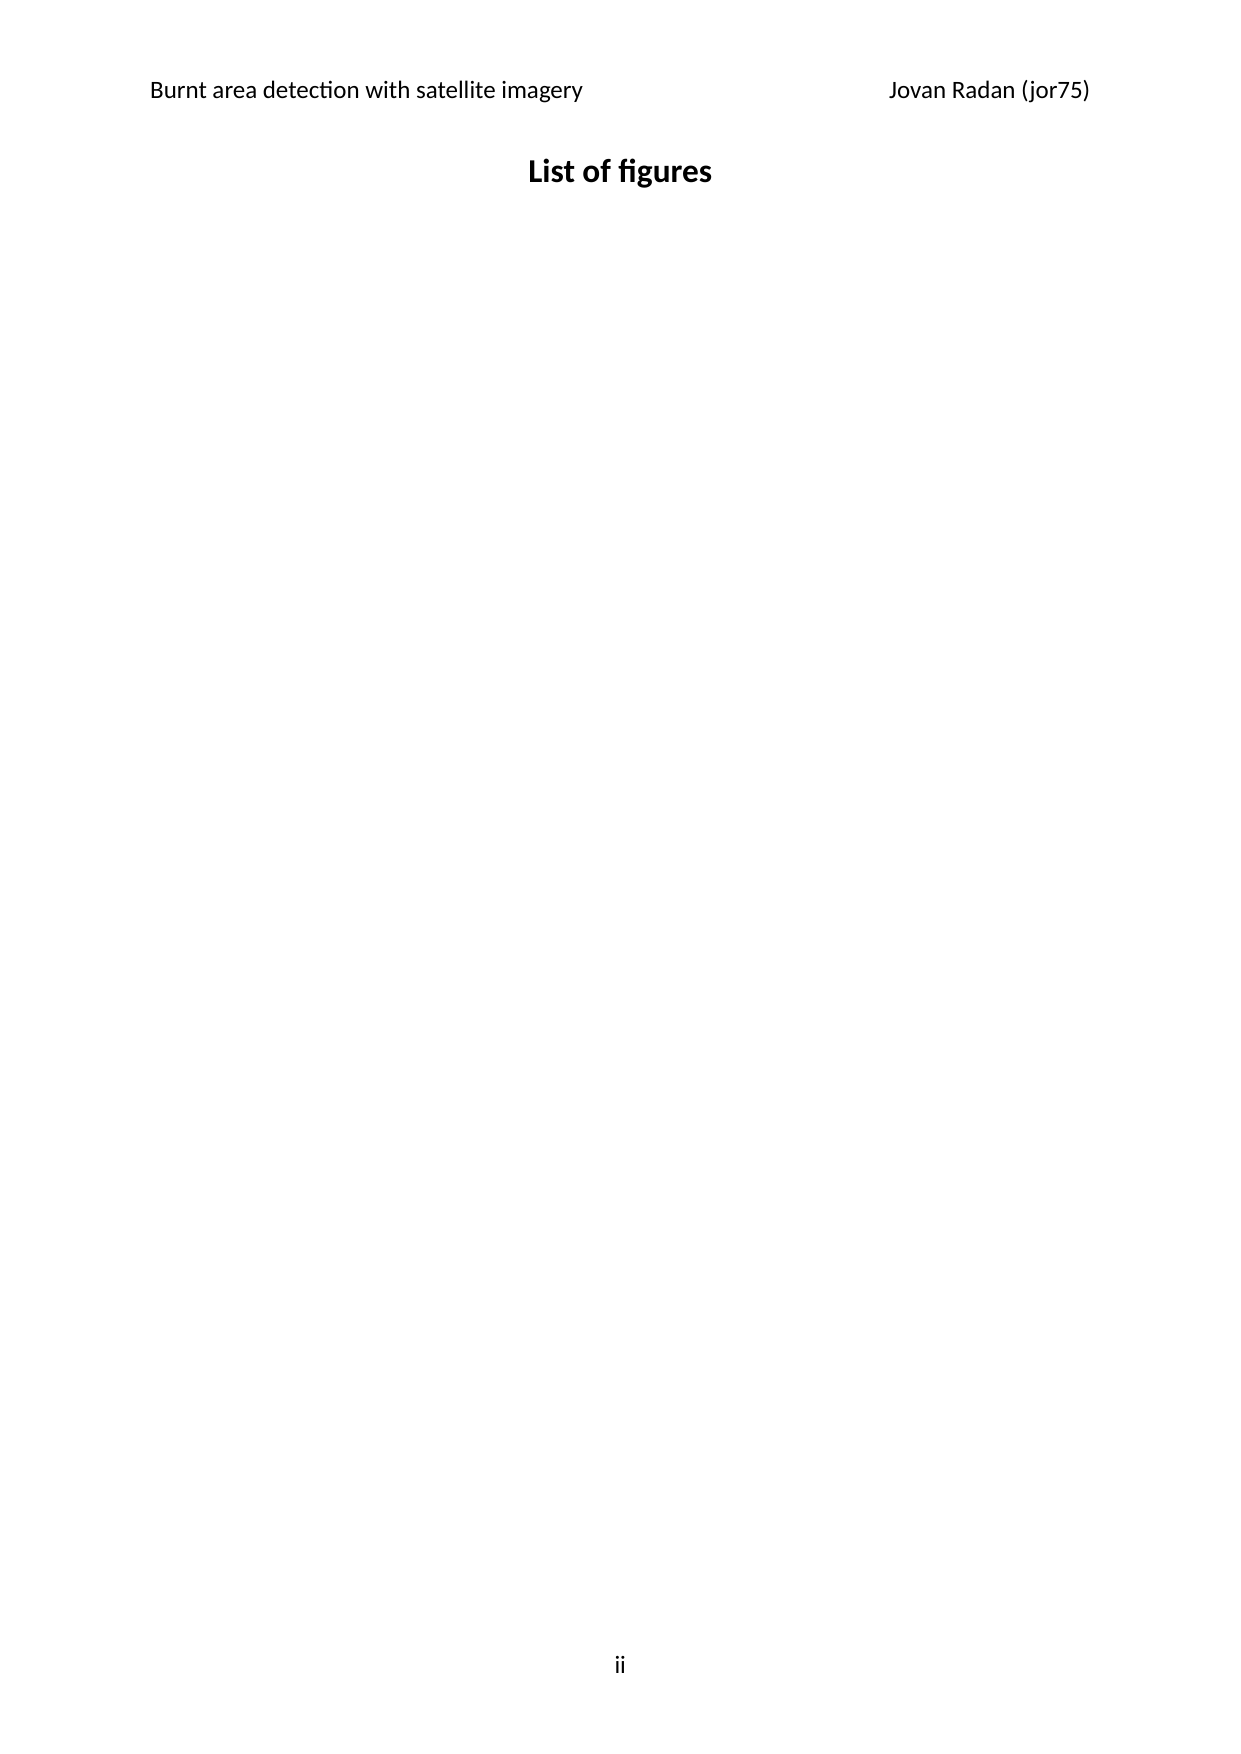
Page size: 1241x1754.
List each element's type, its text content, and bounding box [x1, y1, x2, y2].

text List of figures [150, 150, 1090, 191]
